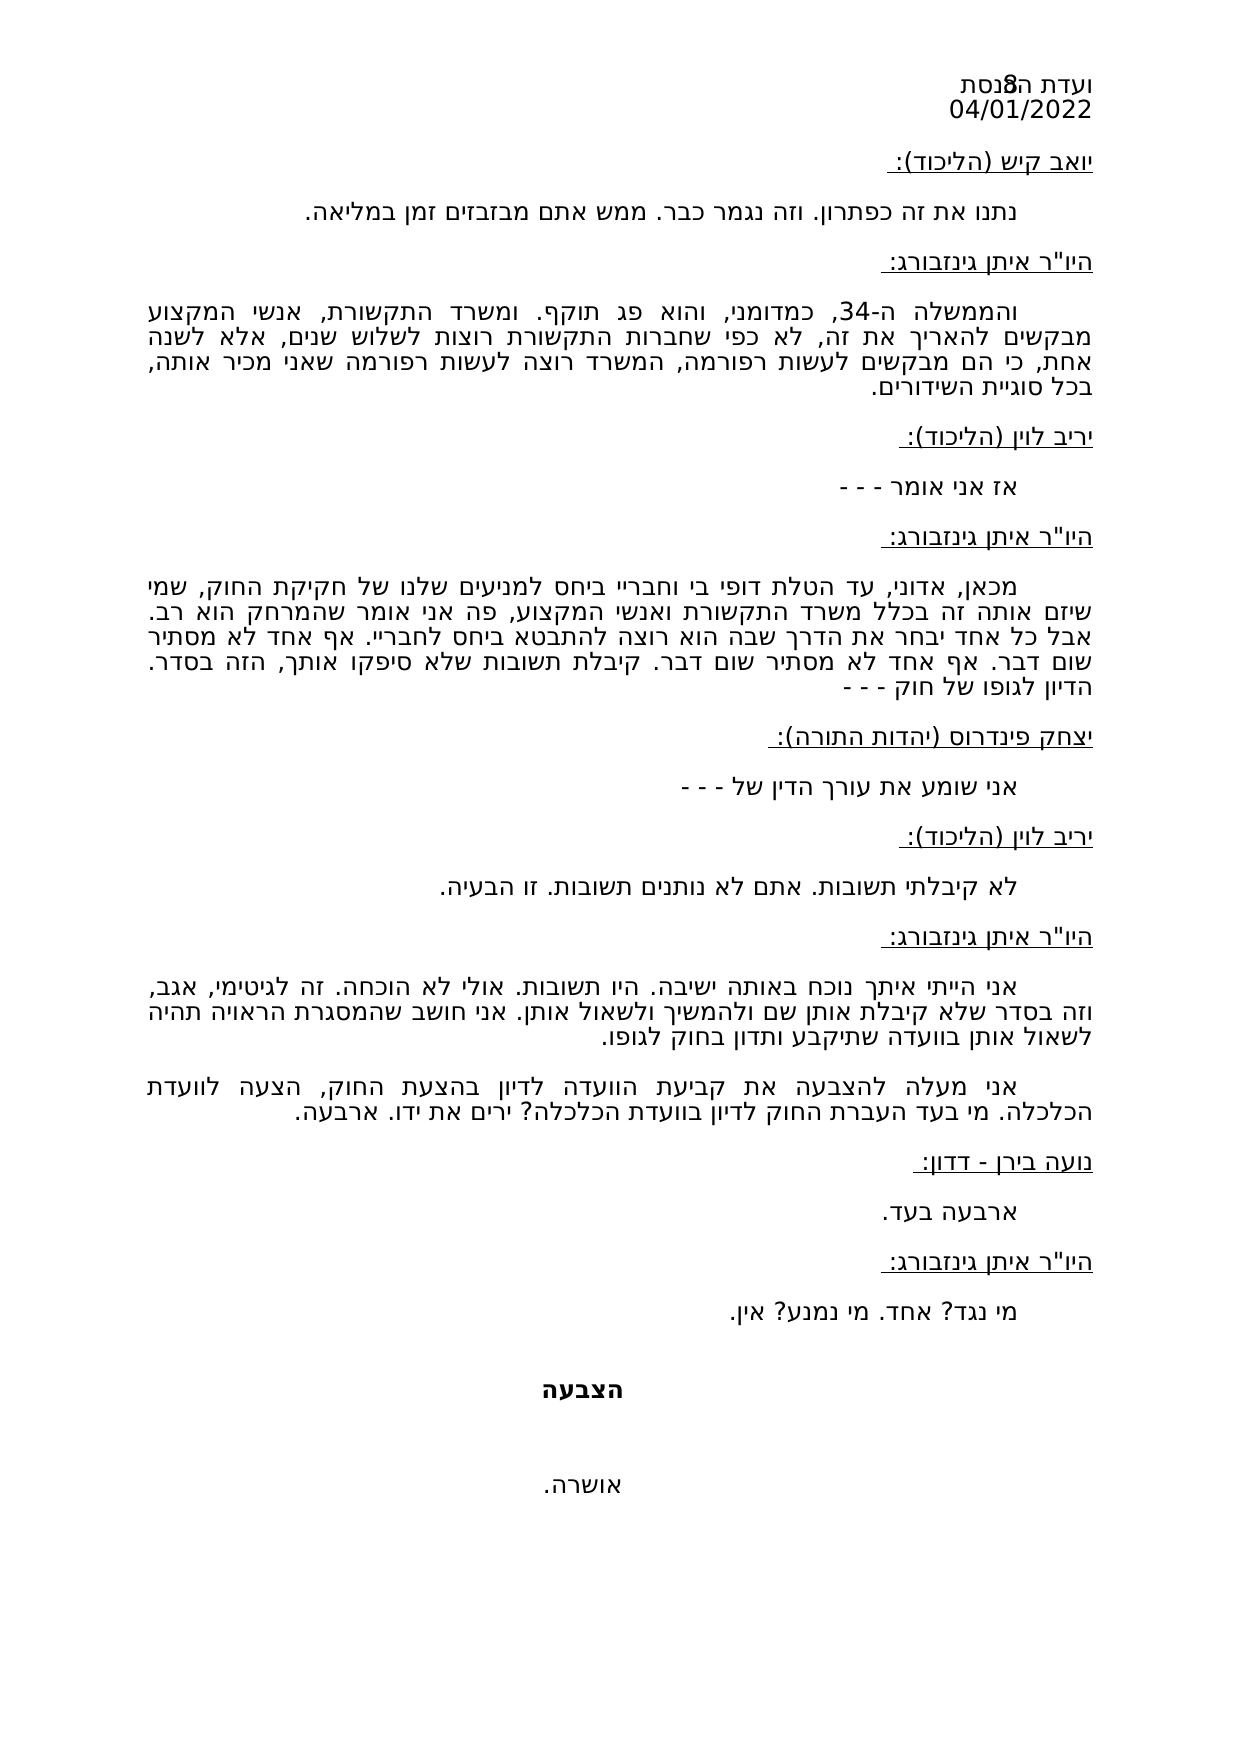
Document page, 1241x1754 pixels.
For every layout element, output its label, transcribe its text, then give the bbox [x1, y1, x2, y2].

text הצבעה [147, 1375, 1093, 1404]
text אז אני אומר - - - [147, 475, 1093, 500]
text אני הייתי איתך נוכח באותה ישיבה. היו תשובות. אולי לא הוכחה. זה לגיטימי, אגב, וזה בסדר שלא קיבלת אותן שם ולהמשיך ולשאול אותן. אני חושב שהמסגרת הראויה תהיה לשאול אותן בוועדה שתיקבע ותדון בחוק לגופו. [147, 975, 1093, 1050]
text << דובר >> יריב לוין (הליכוד): << דובר >> [147, 425, 1093, 450]
text מכאן, אדוני, עד הטלת דופי בי וחבריי ביחס למניעים שלנו של חקיקת החוק, שמי שיזם אותה זה בכלל משרד התקשורת ואנשי המקצוע, פה אני אומר שהמרחק הוא רב. אבל כל אחד יבחר את הדרך שבה הוא רוצה להתבטא ביחס לחבריי. אף אחד לא מסתיר שום דבר. אף אחד לא מסתיר שום דבר. קיבלת תשובות שלא סיפקו אותך, הזה בסדר. הדיון לגופו של חוק - - - [147, 575, 1093, 700]
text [147, 250, 1093, 275]
text ארבעה בעד. [147, 1200, 1093, 1225]
text אני מעלה להצבעה את קביעת הוועדה לדיון בהצעת החוק, הצעה לוועדת הכלכלה. מי בעד העברת החוק לדיון בוועדת הכלכלה? ירים את ידו. ארבעה. [147, 1075, 1093, 1125]
text נתנו את זה כפתרון. וזה נגמר כבר. ממש אתם מבזבזים זמן במליאה. [147, 200, 1093, 225]
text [147, 1250, 1093, 1275]
text << יור >> היו"ר איתן גינזבורג: << יור >> [147, 525, 1093, 550]
text << דובר >> יואב קיש (הליכוד): << דובר >> [147, 150, 1093, 175]
text << דובר >> יצחק פינדרוס (יהדות התורה): << דובר >> [147, 725, 1093, 750]
text << דובר >> נועה בירן - דדון: << דובר >> [147, 1150, 1093, 1175]
text << יור >> היו"ר איתן גינזבורג: << יור >> [147, 925, 1093, 950]
text << דובר_המשך >> יריב לוין (הליכוד): << דובר_המשך >> [147, 825, 1093, 850]
text מי נגד? אחד. מי נמנע? אין. [147, 1300, 1093, 1325]
text לא קיבלתי תשובות. אתם לא נותנים תשובות. זו הבעיה. [147, 875, 1093, 900]
text אושרה. [147, 1470, 1093, 1499]
text והממשלה ה-34, כמדומני, והוא פג תוקף. ומשרד התקשורת, אנשי המקצוע מבקשים להאריך את זה, לא כפי שחברות התקשורת רוצות לשלוש שנים, אלא לשנה אחת, כי הם מבקשים לעשות רפורמה, המשרד רוצה לעשות רפורמה שאני מכיר אותה, בכל סוגיית השידורים. [147, 300, 1093, 400]
text אני שומע את עורך הדין של - - - [147, 775, 1093, 800]
